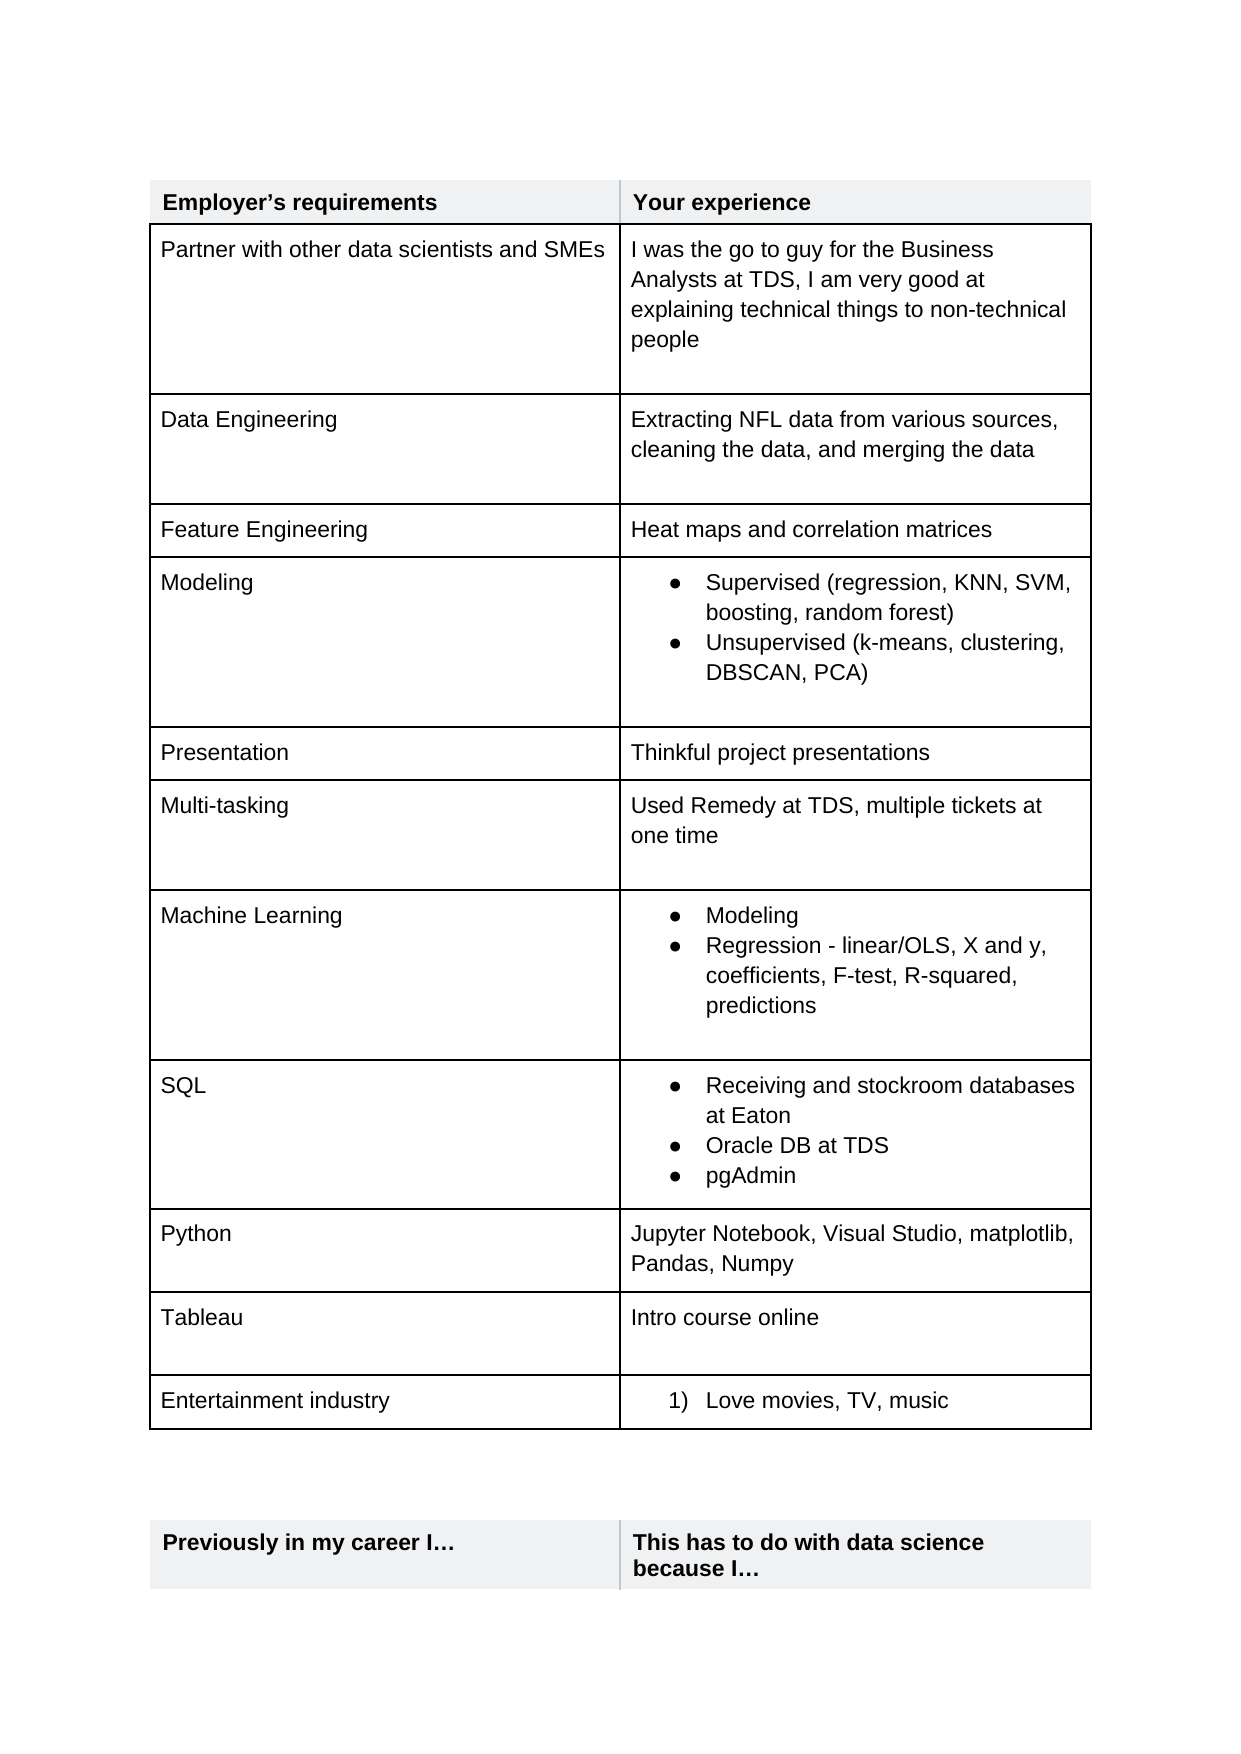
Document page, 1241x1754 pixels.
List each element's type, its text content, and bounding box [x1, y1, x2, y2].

table_cell Tableau [151, 1293, 619, 1374]
table_cell Extracting NFL data from various sources, cleaning the data, and merging the data [621, 395, 1090, 503]
table_cell Multi-tasking [151, 781, 619, 889]
table_cell Data Engineering [151, 395, 619, 503]
table_cell Machine Learning [151, 891, 619, 1059]
table_cell Supervised (regression, KNN, SVM, boosting, random forest) Unsupervised (k-means, clustering, DBSCAN, PCA) [621, 558, 1090, 726]
table_cell Modeling Regression - linear/OLS, X and y, coefficients, F-test, R-squared, predictions [621, 891, 1090, 1059]
table_cell Receiving and stockroom databases at Eaton Oracle DB at TDS pgAdmin [621, 1061, 1090, 1208]
table_cell Partner with other data scientists and SMEs [151, 225, 619, 393]
table_header Your experience [621, 180, 1091, 223]
table_cell Python [151, 1210, 619, 1291]
table_cell Entertainment industry [151, 1376, 619, 1427]
table_cell Love movies, TV, music [621, 1376, 1090, 1427]
table_header This has to do with data science because I… [621, 1520, 1091, 1589]
table_header Previously in my career I… [150, 1520, 619, 1589]
table_cell Modeling [151, 558, 619, 726]
table_cell Jupyter Notebook, Visual Studio, matplotlib, Pandas, Numpy [621, 1210, 1090, 1291]
table_header Employer’s requirements [150, 180, 619, 223]
table_cell I was the go to guy for the Business Analysts at TDS, I am very good at explaining technical things to non-technical people [621, 225, 1090, 393]
table_cell Used Remedy at TDS, multiple tickets at one time [621, 781, 1090, 889]
table_cell SQL [151, 1061, 619, 1208]
table_cell Presentation [151, 728, 619, 779]
table_cell Thinkful project presentations [621, 728, 1090, 779]
table_cell Feature Engineering [151, 505, 619, 556]
table_cell Heat maps and correlation matrices [621, 505, 1090, 556]
table_cell Intro course online [621, 1293, 1090, 1374]
